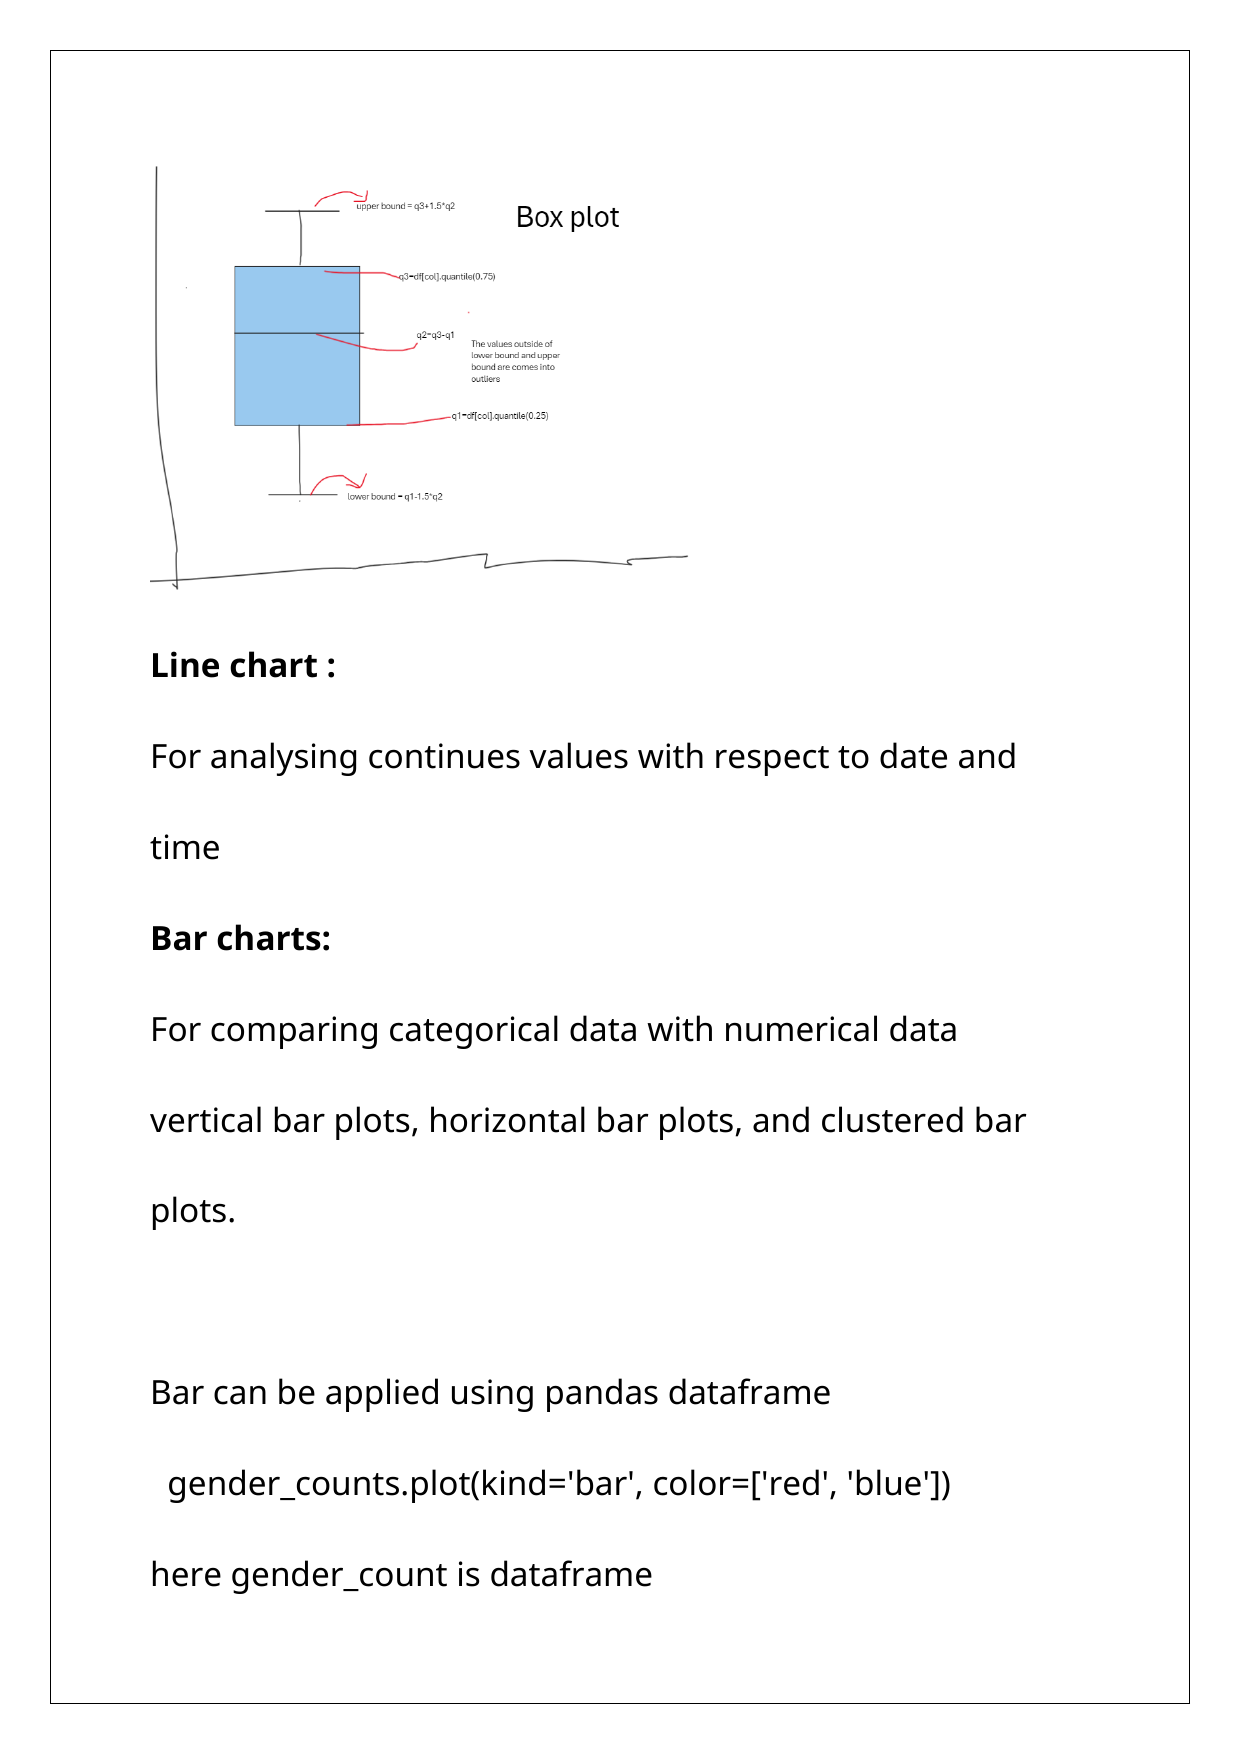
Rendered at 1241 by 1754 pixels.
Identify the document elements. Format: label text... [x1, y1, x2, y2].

text Bar charts: [150, 915, 1090, 960]
text For comparing categorical data with numerical data [150, 1006, 1090, 1051]
text Bar can be applied using pandas dataframe [150, 1369, 1090, 1414]
text vertical bar plots, horizontal bar plots, and clustered bar plots. [150, 1096, 1090, 1233]
text here gender_count is dataframe [150, 1551, 1090, 1596]
text Line chart : [150, 642, 1090, 688]
picture [150, 150, 708, 611]
text For analysing continues values with respect to date and time [150, 733, 1090, 869]
text gender_counts.plot(kind='bar', color=['red', 'blue']) [150, 1460, 1090, 1505]
